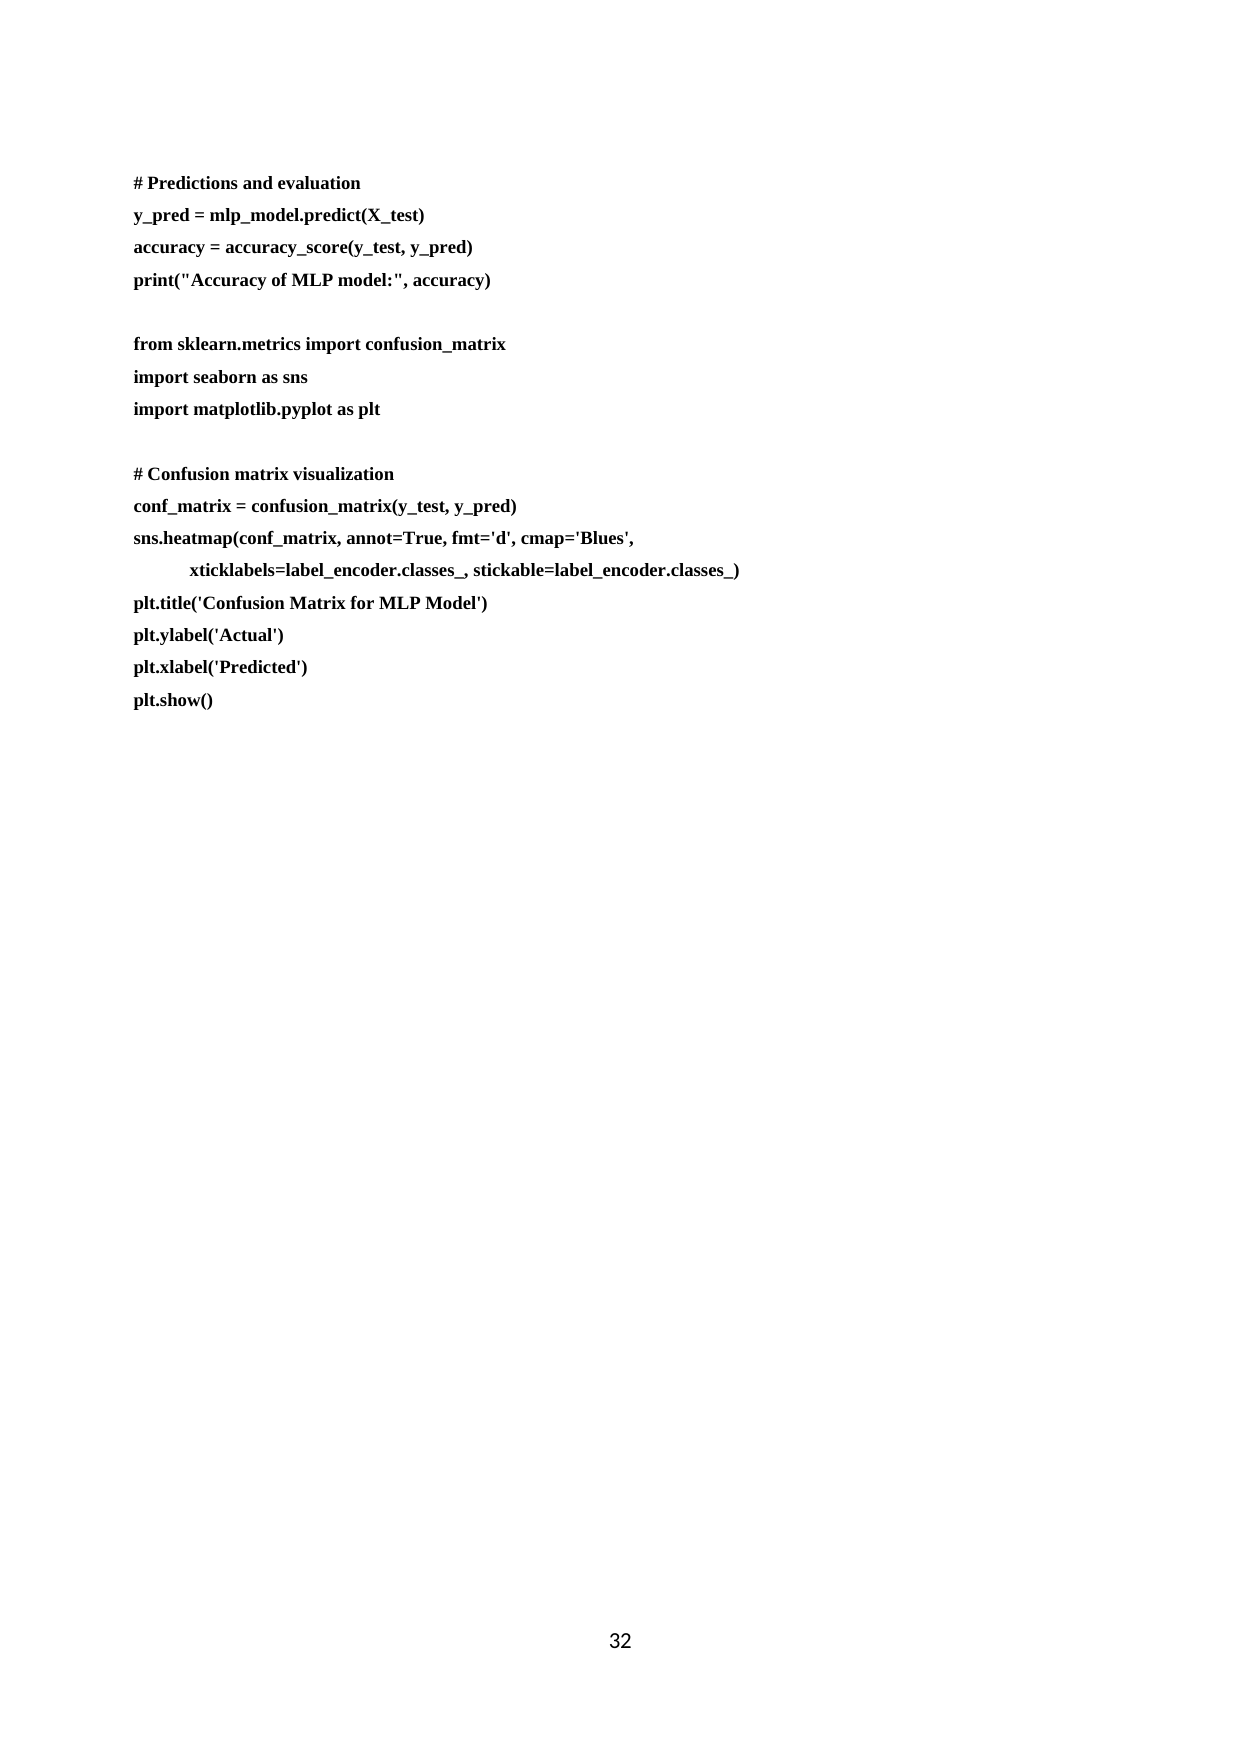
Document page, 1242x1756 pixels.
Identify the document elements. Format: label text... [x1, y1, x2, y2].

text import seaborn as sns [133, 366, 1110, 387]
text print("Accuracy of MLP model:", accuracy) [133, 269, 1110, 290]
text accuracy = accuracy_score(y_test, y_pred) [133, 236, 1110, 258]
text xticklabels=label_encoder.classes_, stickable=label_encoder.classes_) [133, 559, 1110, 581]
text plt.title('Confusion Matrix for MLP Model') [133, 592, 1110, 613]
text from sklearn.metrics import confusion_matrix [133, 333, 1110, 355]
text plt.xlabel('Predicted') [133, 656, 1110, 678]
text plt.show() [133, 688, 1110, 710]
text # Confusion matrix visualization [133, 462, 1110, 484]
text import matplotlib.pyplot as plt [133, 398, 1110, 419]
text conf_matrix = confusion_matrix(y_test, y_pred) [133, 495, 1110, 516]
text y_pred = mlp_model.predict(X_test) [133, 204, 1110, 226]
text plt.ylabel('Actual') [133, 624, 1110, 646]
text sns.heatmap(conf_matrix, annot=True, fmt='d', cmap='Blues', [133, 527, 1110, 549]
text # Predictions and evaluation [133, 172, 1110, 193]
